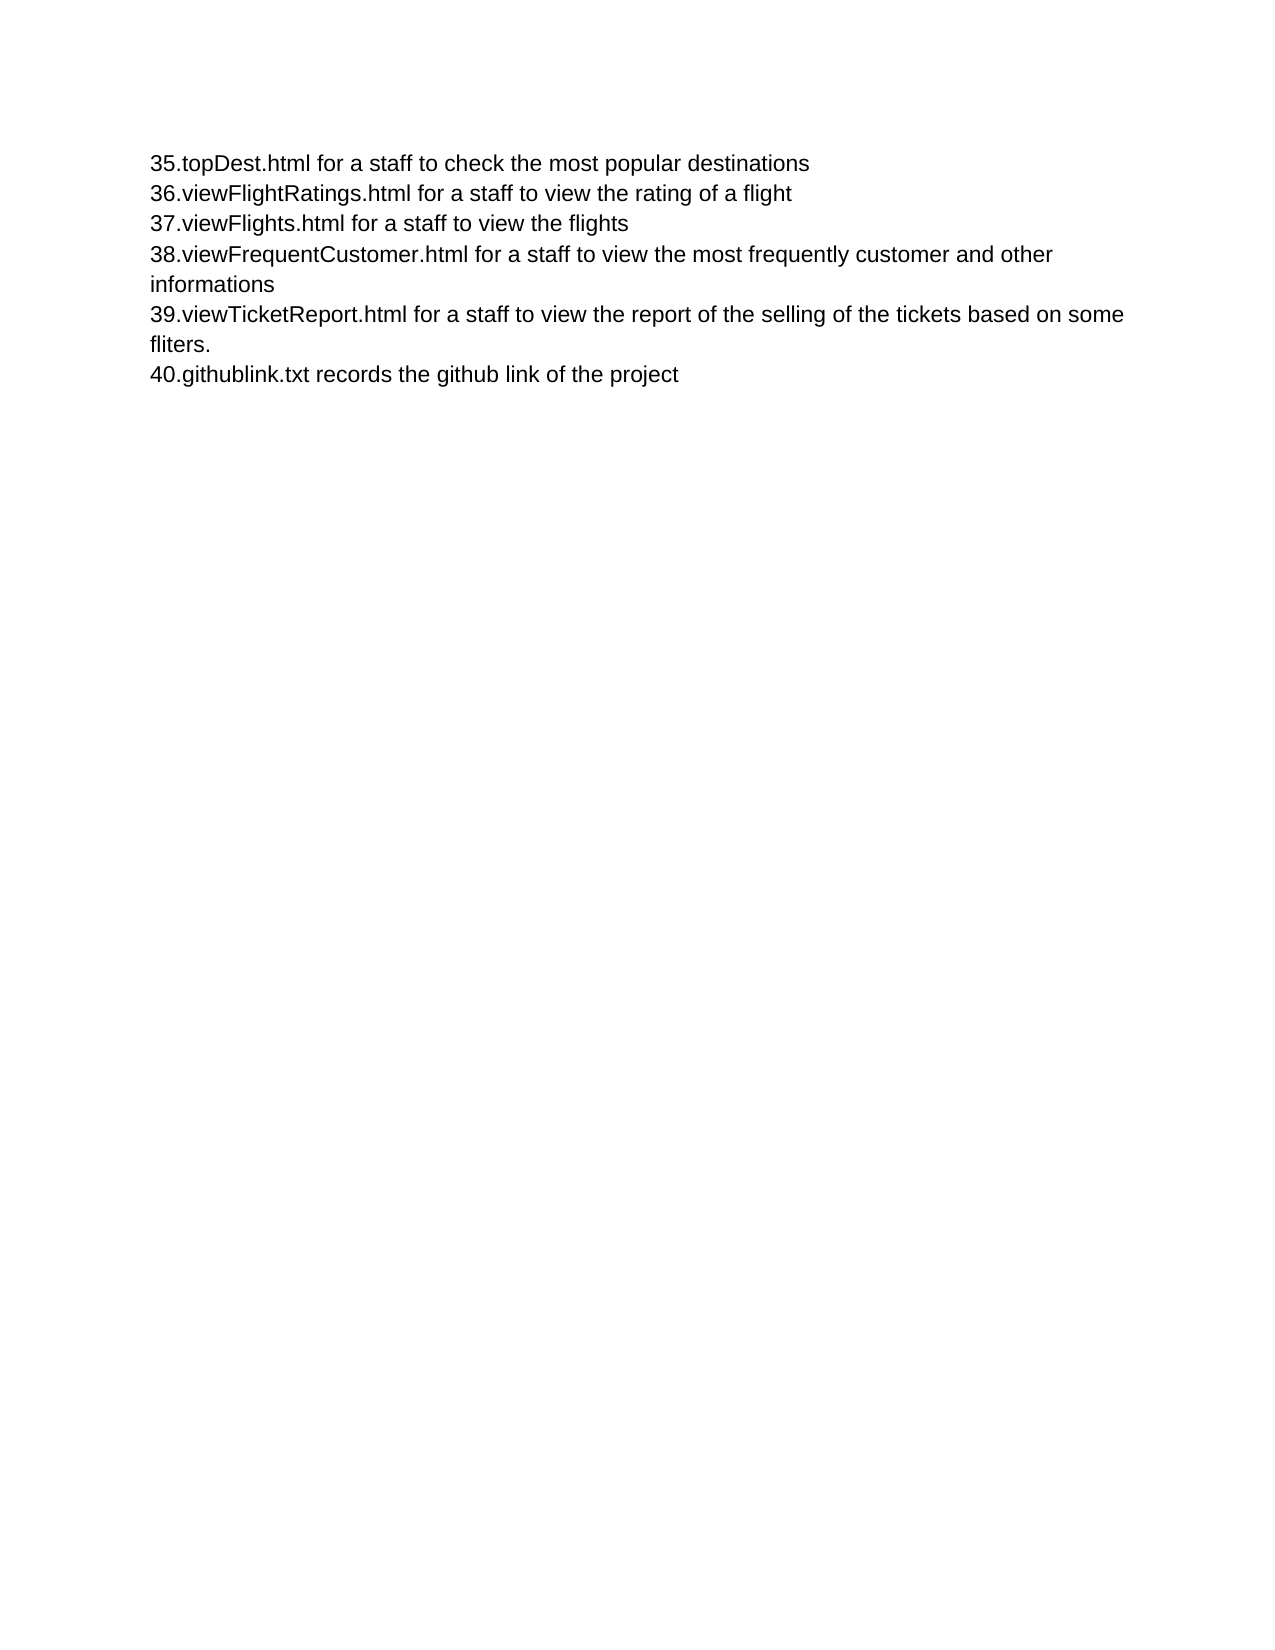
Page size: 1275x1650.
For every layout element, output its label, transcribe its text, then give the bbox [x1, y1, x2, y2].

text 36.viewFlightRatings.html for a staff to view the rating of a flight [150, 180, 1125, 207]
text 39.viewTicketReport.html for a staff to view the report of the selling of the tickets based on some fliters. [150, 301, 1125, 358]
text 38.viewFrequentCustomer.html for a staff to view the most frequently customer and other informations [150, 241, 1125, 297]
text 35.topDest.html for a staff to check the most popular destinations [150, 150, 1125, 176]
text 40.githublink.txt records the github link of the project [150, 361, 1125, 388]
text 37.viewFlights.html for a staff to view the flights [150, 210, 1125, 237]
